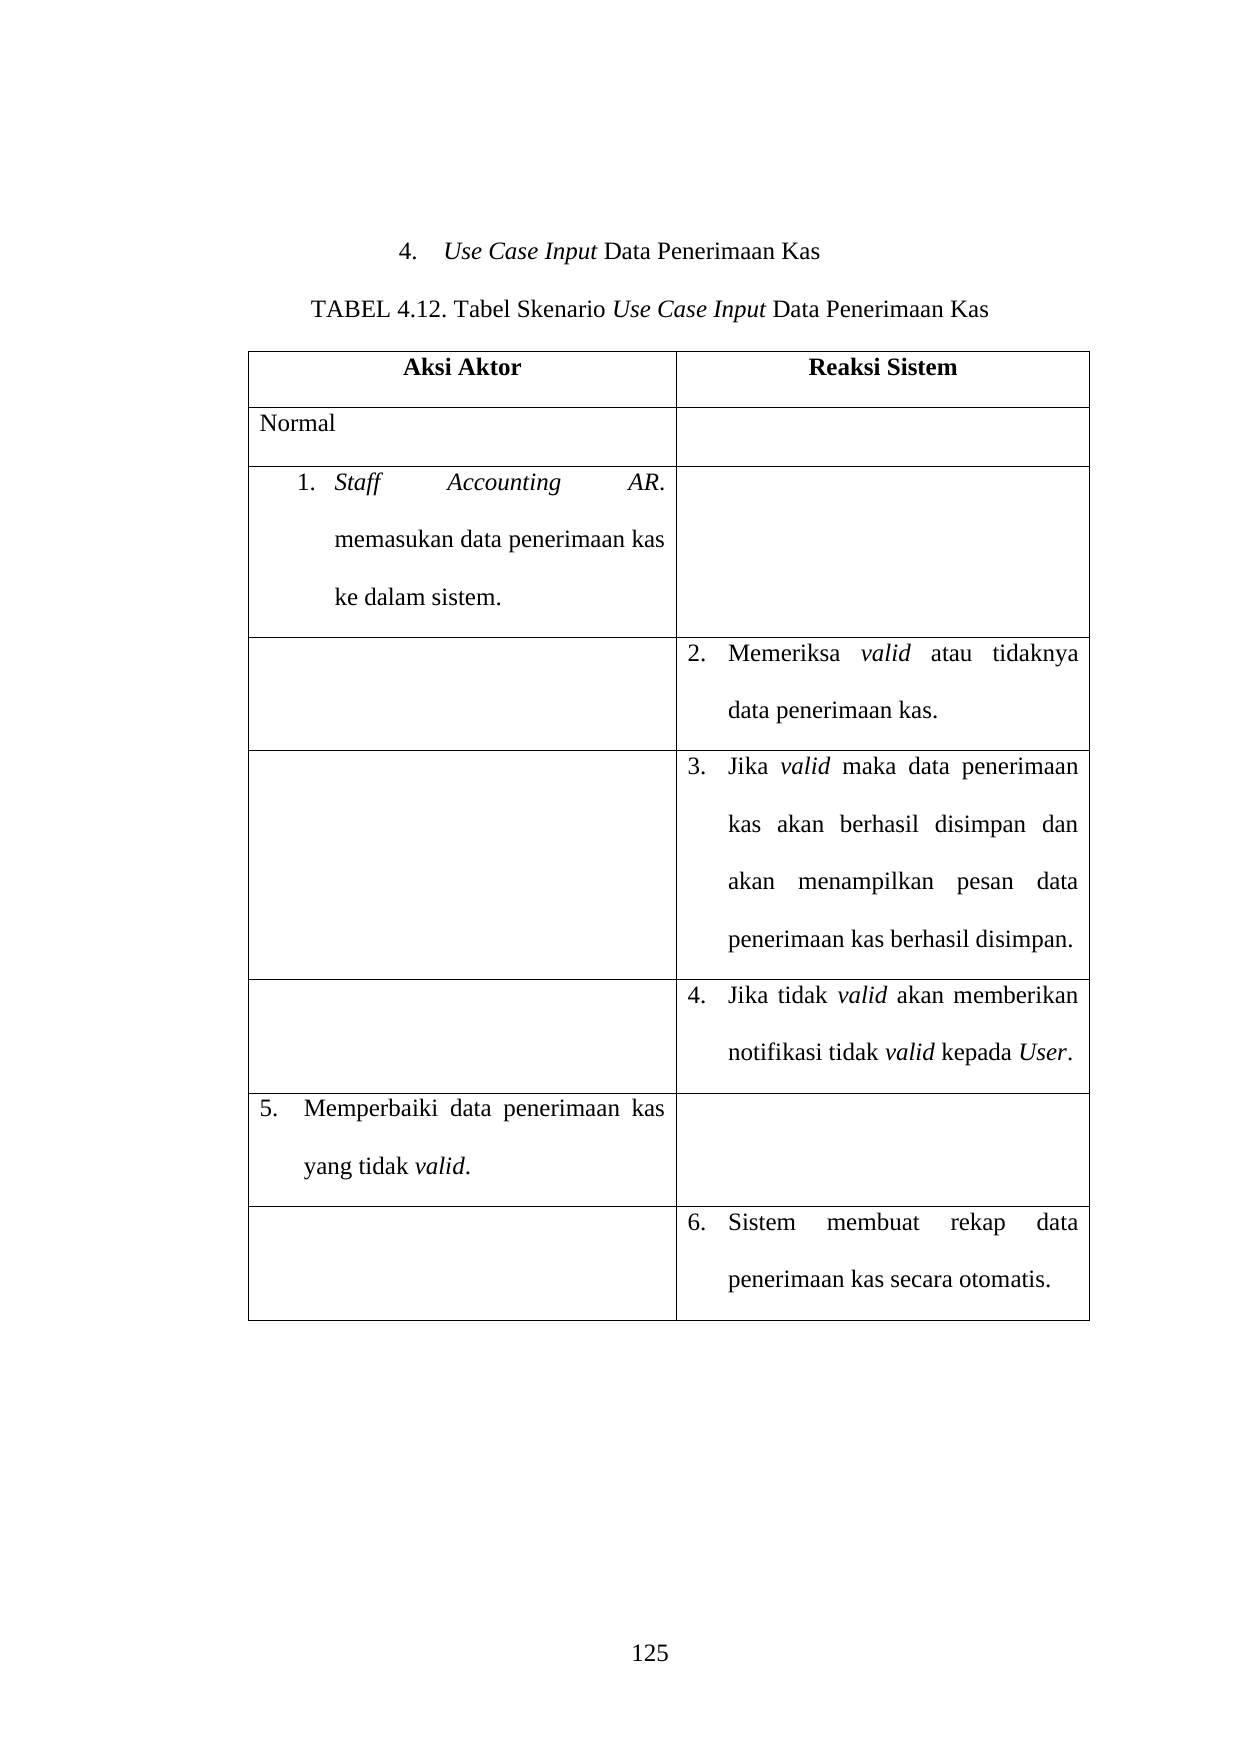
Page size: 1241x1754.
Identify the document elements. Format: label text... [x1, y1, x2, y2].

list TABEL 4.12. Tabel Skenario Use Case Input Data Penerimaan Kas [236, 294, 1063, 322]
table_header Reaksi Sistem [677, 352, 1089, 407]
table_cell [249, 1207, 676, 1319]
table_cell Staff Accounting AR. memasukan data penerimaan kas ke dalam sistem. [249, 467, 676, 637]
table_header Aksi Aktor [249, 352, 676, 407]
table_cell Sistem membuat rekap data penerimaan kas secara otomatis. [677, 1207, 1089, 1319]
table_cell [249, 638, 676, 750]
table_cell [677, 467, 1089, 637]
table_cell Jika valid maka data penerimaan kas akan berhasil disimpan dan akan menampilkan pesan data penerimaan kas berhasil disimpan. [677, 751, 1089, 979]
table_cell [677, 408, 1089, 466]
table_cell Memperbaiki data penerimaan kas yang tidak valid. [249, 1094, 676, 1206]
table_cell [677, 1094, 1089, 1206]
table_cell [249, 751, 676, 979]
table_cell Jika tidak valid akan memberikan notifikasi tidak valid kepada User. [677, 980, 1089, 1092]
table_cell Normal [249, 408, 676, 466]
list Use Case Input Data Penerimaan Kas [399, 236, 1063, 265]
table_cell Memeriksa valid atau tidaknya data penerimaan kas. [677, 638, 1089, 750]
table_cell [249, 980, 676, 1092]
